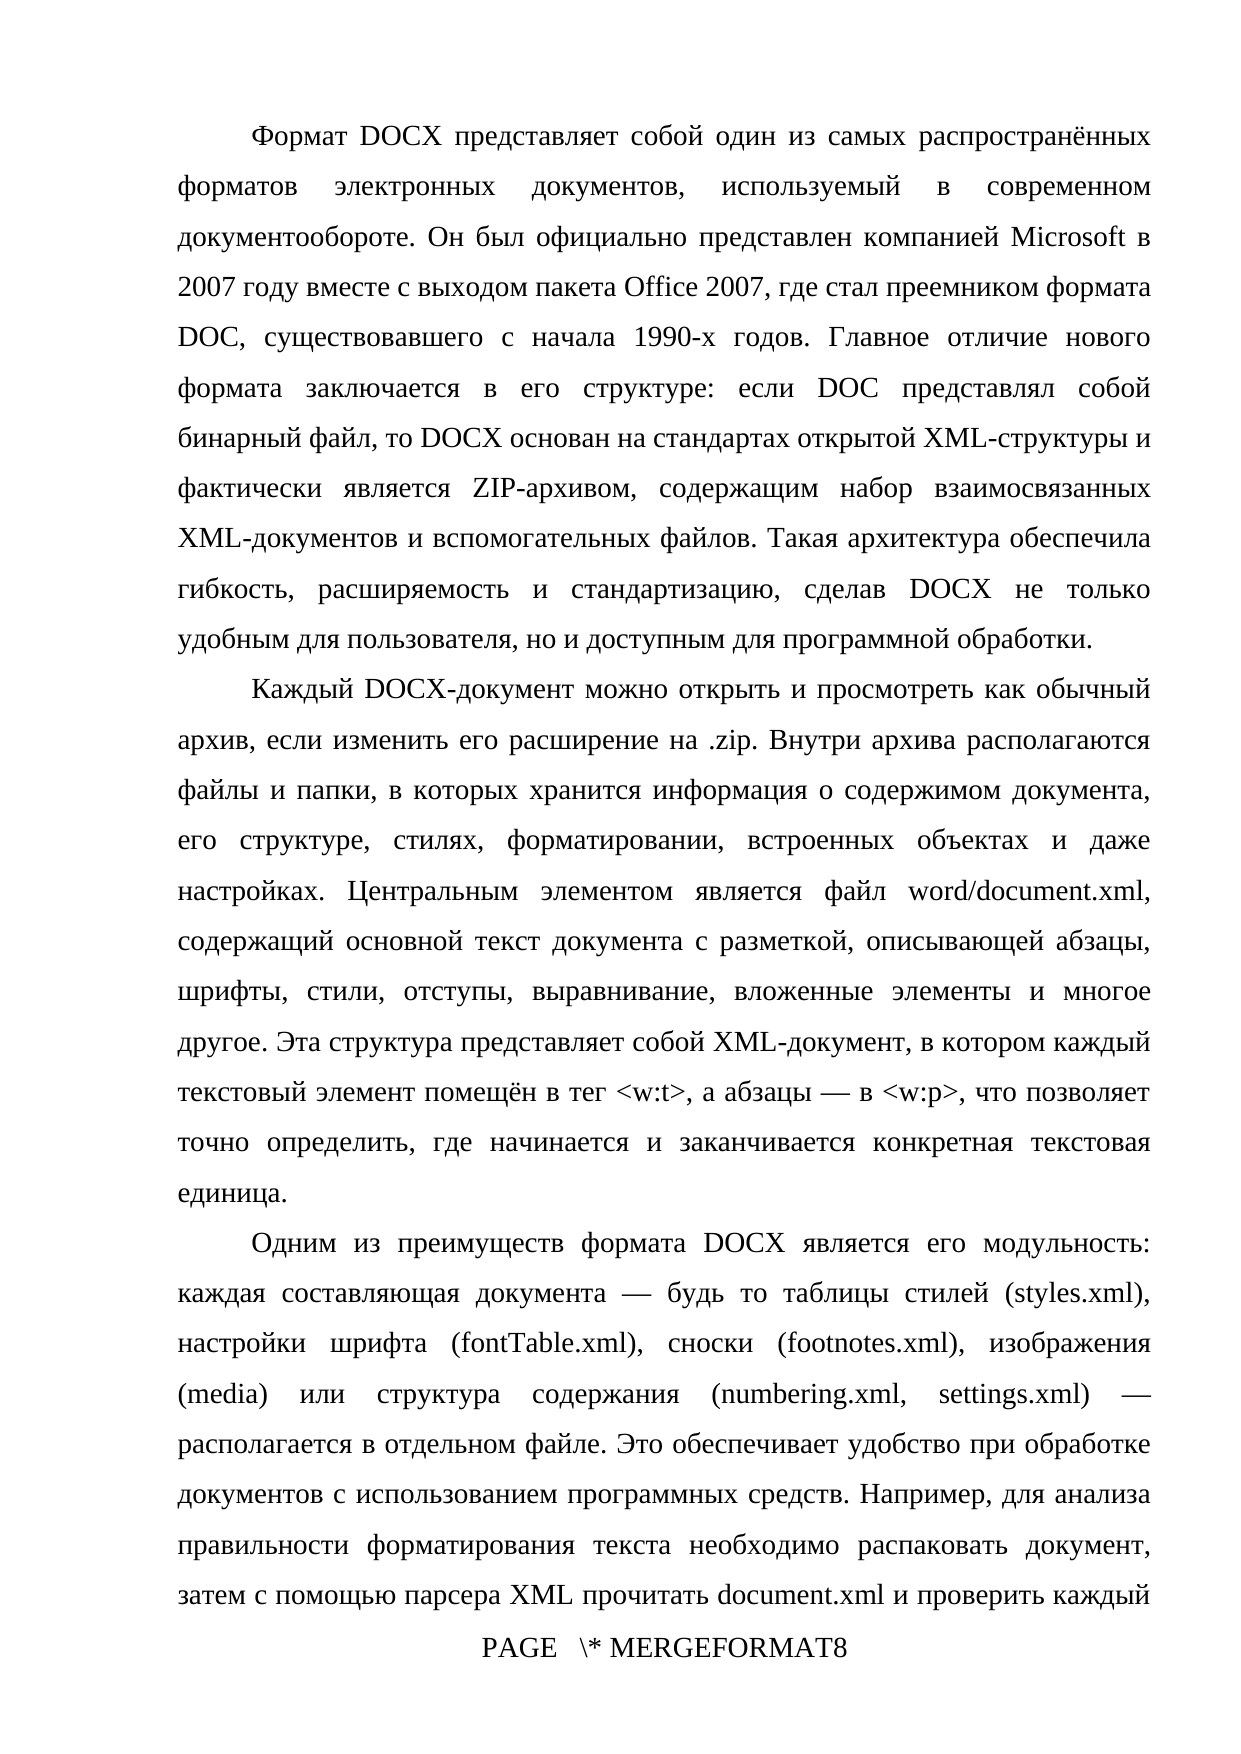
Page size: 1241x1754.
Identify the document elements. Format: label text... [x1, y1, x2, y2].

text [177, 1225, 1152, 1611]
text Формат DOCX представляет собой один из самых распространённых форматов электронных документов, используемый в современном документообороте. Он был официально представлен компанией Microsoft в 2007 году вместе с выходом пакета Office 2007, где стал преемником формата DOC, существовавшего с начала 1990-х годов. Главное отличие нового формата заключается в его структуре: если DOC представлял собой бинарный файл, то DOCX основан на стандартах открытой XML-структуры и фактически является ZIP-архивом, содержащим набор взаимосвязанных XML-документов и вспомогательных файлов. Такая архитектура обеспечила гибкость, расширяемость и стандартизацию, сделав DOCX не только удобным для пользователя, но и доступным для программной обработки. [177, 118, 1152, 655]
text Каждый DOCX-документ можно открыть и просмотреть как обычный архив, если изменить его расширение на .zip. Внутри архива располагаются файлы и папки, в которых хранится информация о содержимом документа, его структуре, стилях, форматировании, встроенных объектах и даже настройках. Центральным элементом является файл word/document.xml, содержащий основной текст документа с разметкой, описывающей абзацы, шрифты, стили, отступы, выравнивание, вложенные элементы и многое другое. Эта структура представляет собой XML-документ, в котором каждый текстовый элемент помещён в тег <w:t>, а абзацы — в <w:p>, что позволяет точно определить, где начинается и заканчивается конкретная текстовая единица. [177, 672, 1152, 1208]
